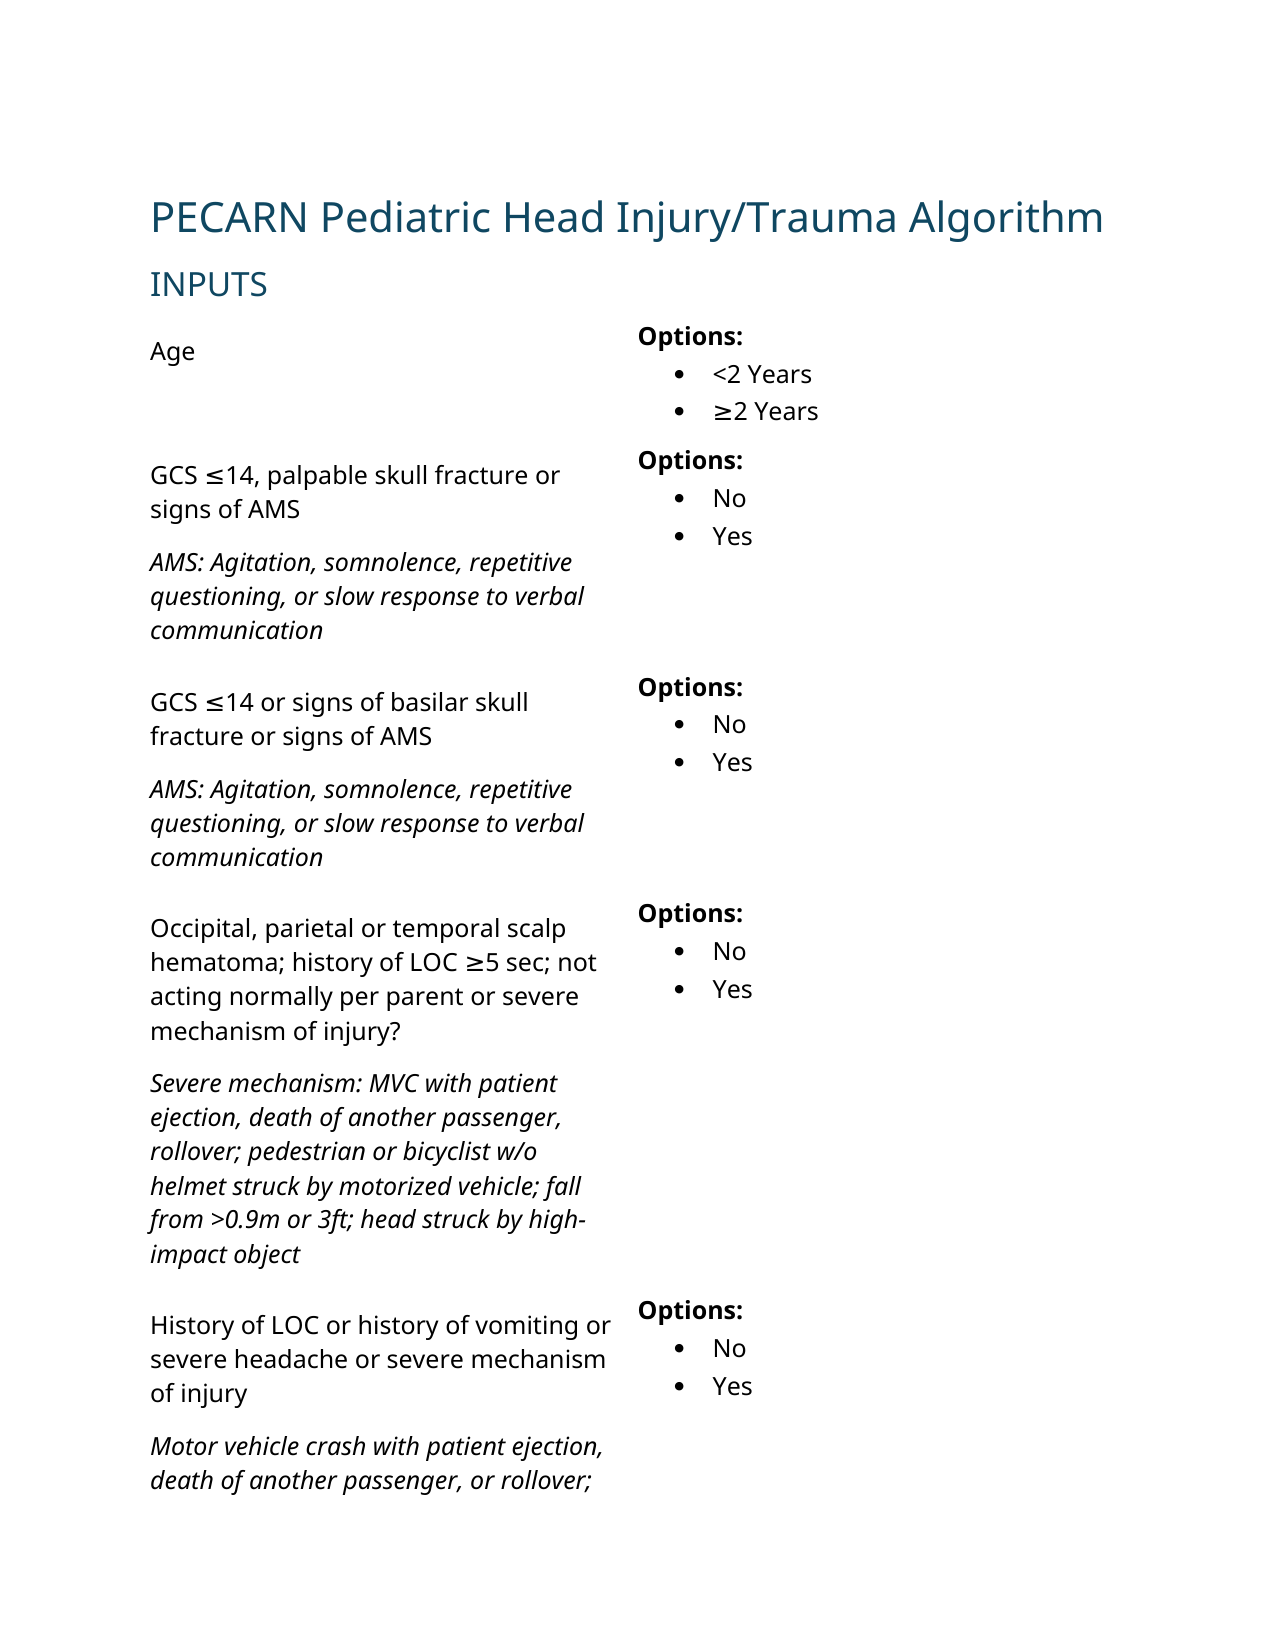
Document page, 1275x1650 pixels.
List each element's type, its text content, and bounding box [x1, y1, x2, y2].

table_cell Options: No Yes [626, 892, 1114, 1289]
table_cell GCS ≤14 or signs of basilar skull fracture or signs of AMS AMS: Agitation, somnolence, repetitive questioning, or slow response to verbal communication [139, 666, 626, 892]
table_cell Options: No Yes [626, 666, 1114, 892]
table_cell Options: No Yes [626, 1289, 1114, 1497]
table_header Age [139, 315, 626, 439]
table_cell GCS ≤14, palpable skull fracture or signs of AMS AMS: Agitation, somnolence, repetitive questioning, or slow response to verbal communication [139, 439, 626, 666]
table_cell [139, 1289, 626, 1497]
subtitle INPUTS [150, 261, 1125, 306]
table_header Options: <2 Years ≥2 Years [626, 315, 1114, 439]
subtitle PECARN Pediatric Head Injury/Trauma Algorithm [150, 187, 1125, 244]
table_cell Options: No Yes [626, 439, 1114, 666]
table_cell Occipital, parietal or temporal scalp hematoma; history of LOC ≥5 sec; not acting normally per parent or severe mechanism of injury? Severe mechanism: MVC with patient ejection, death of another passenger, rollover; pedestrian or bicyclist w/o helmet struck by motorized vehicle; fall from >0.9m or 3ft; head struck by high-impact object [139, 892, 626, 1289]
